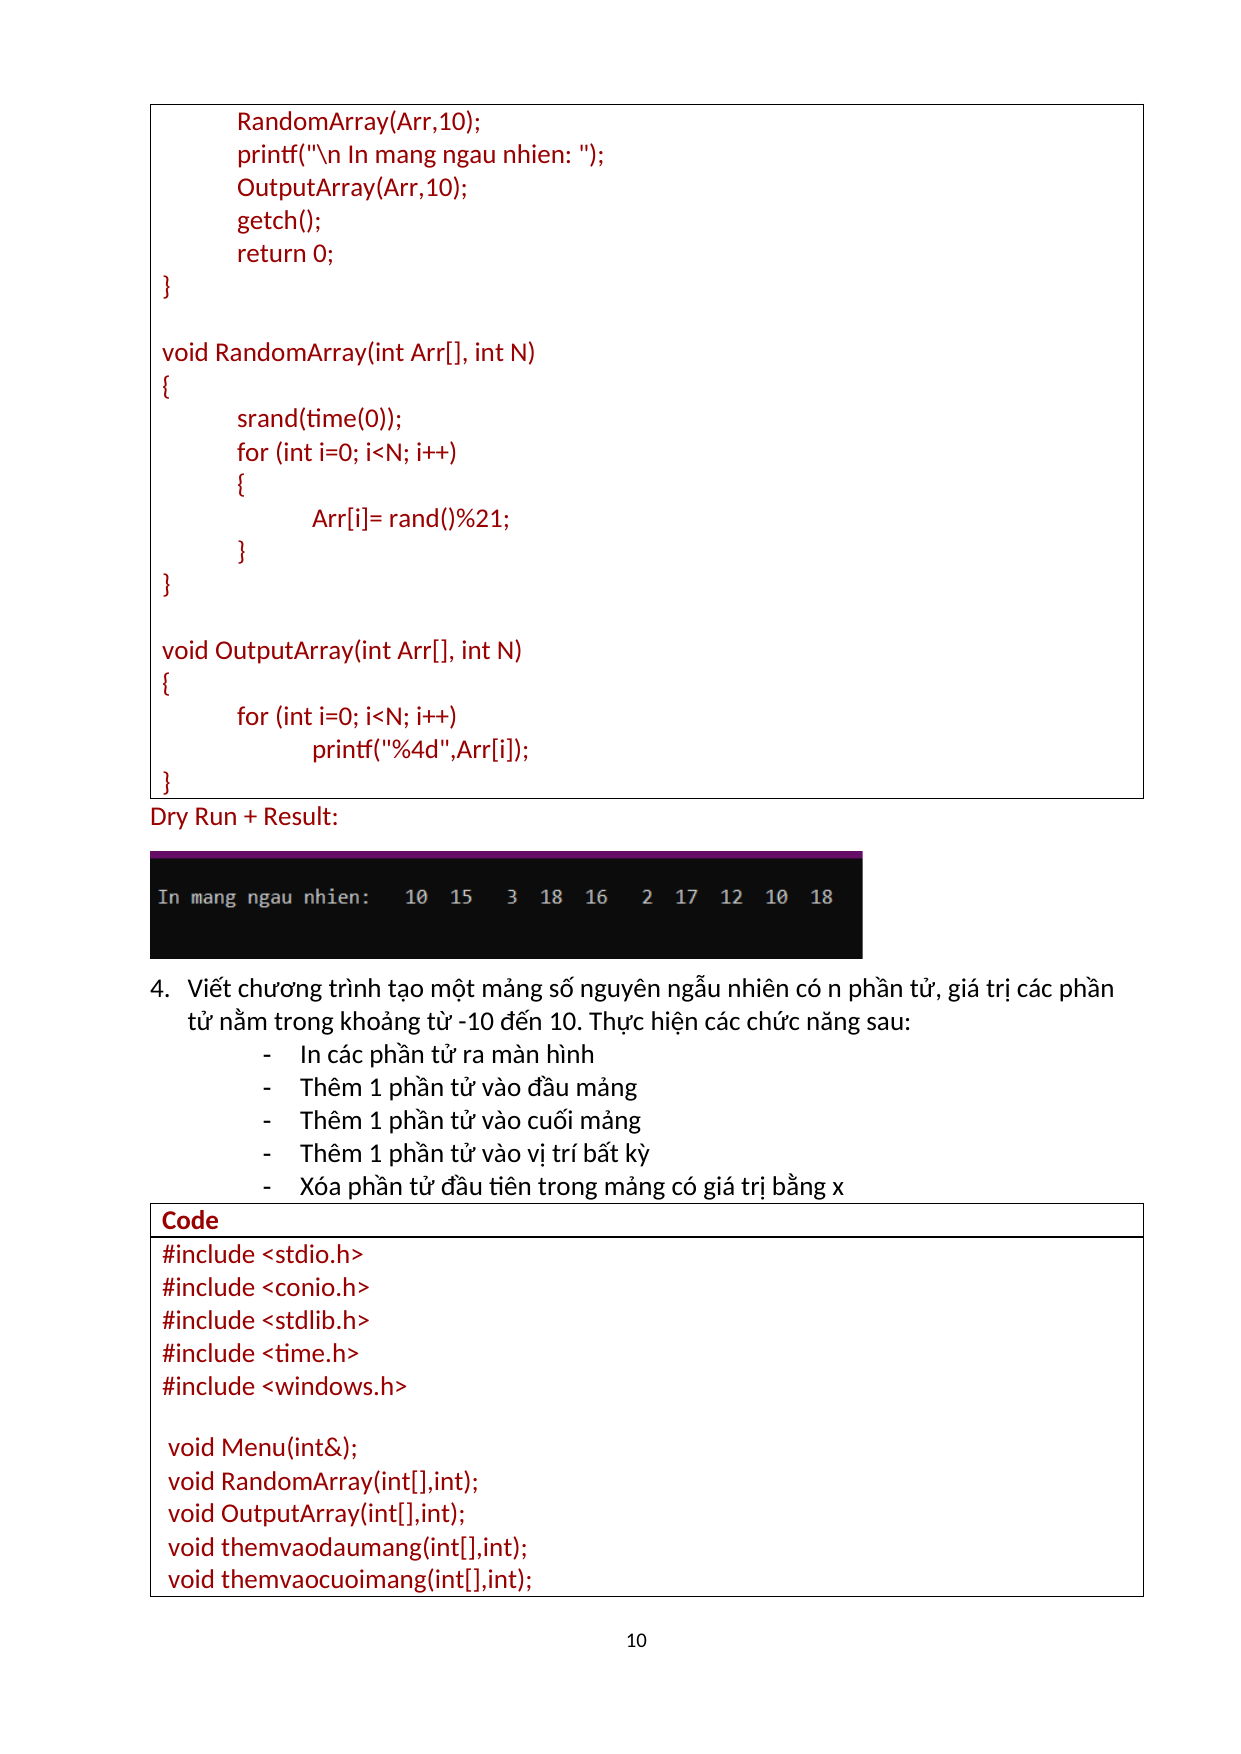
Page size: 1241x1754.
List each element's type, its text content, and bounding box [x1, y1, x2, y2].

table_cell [151, 105, 1143, 798]
picture [150, 851, 863, 959]
text Dry Run + Result: [150, 799, 1122, 832]
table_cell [151, 1238, 1143, 1596]
list Viết chương trình tạo một mảng số nguyên ngẫu nhiên có n phần tử, giá trị các phần tử nằm trong khoảng từ -10 đến 10. Thực hiện các chức năng sau: [150, 971, 1122, 1037]
list Thêm 1 phần tử vào cuối mảng [262, 1103, 1122, 1136]
list Thêm 1 phần tử vào đầu mảng [262, 1070, 1122, 1103]
list In các phần tử ra màn hình [262, 1037, 1122, 1070]
list Thêm 1 phần tử vào vị trí bất kỳ [262, 1136, 1122, 1169]
table_header Code [151, 1204, 1143, 1236]
list Xóa phần tử đầu tiên trong mảng có giá trị bằng x [262, 1169, 1122, 1202]
